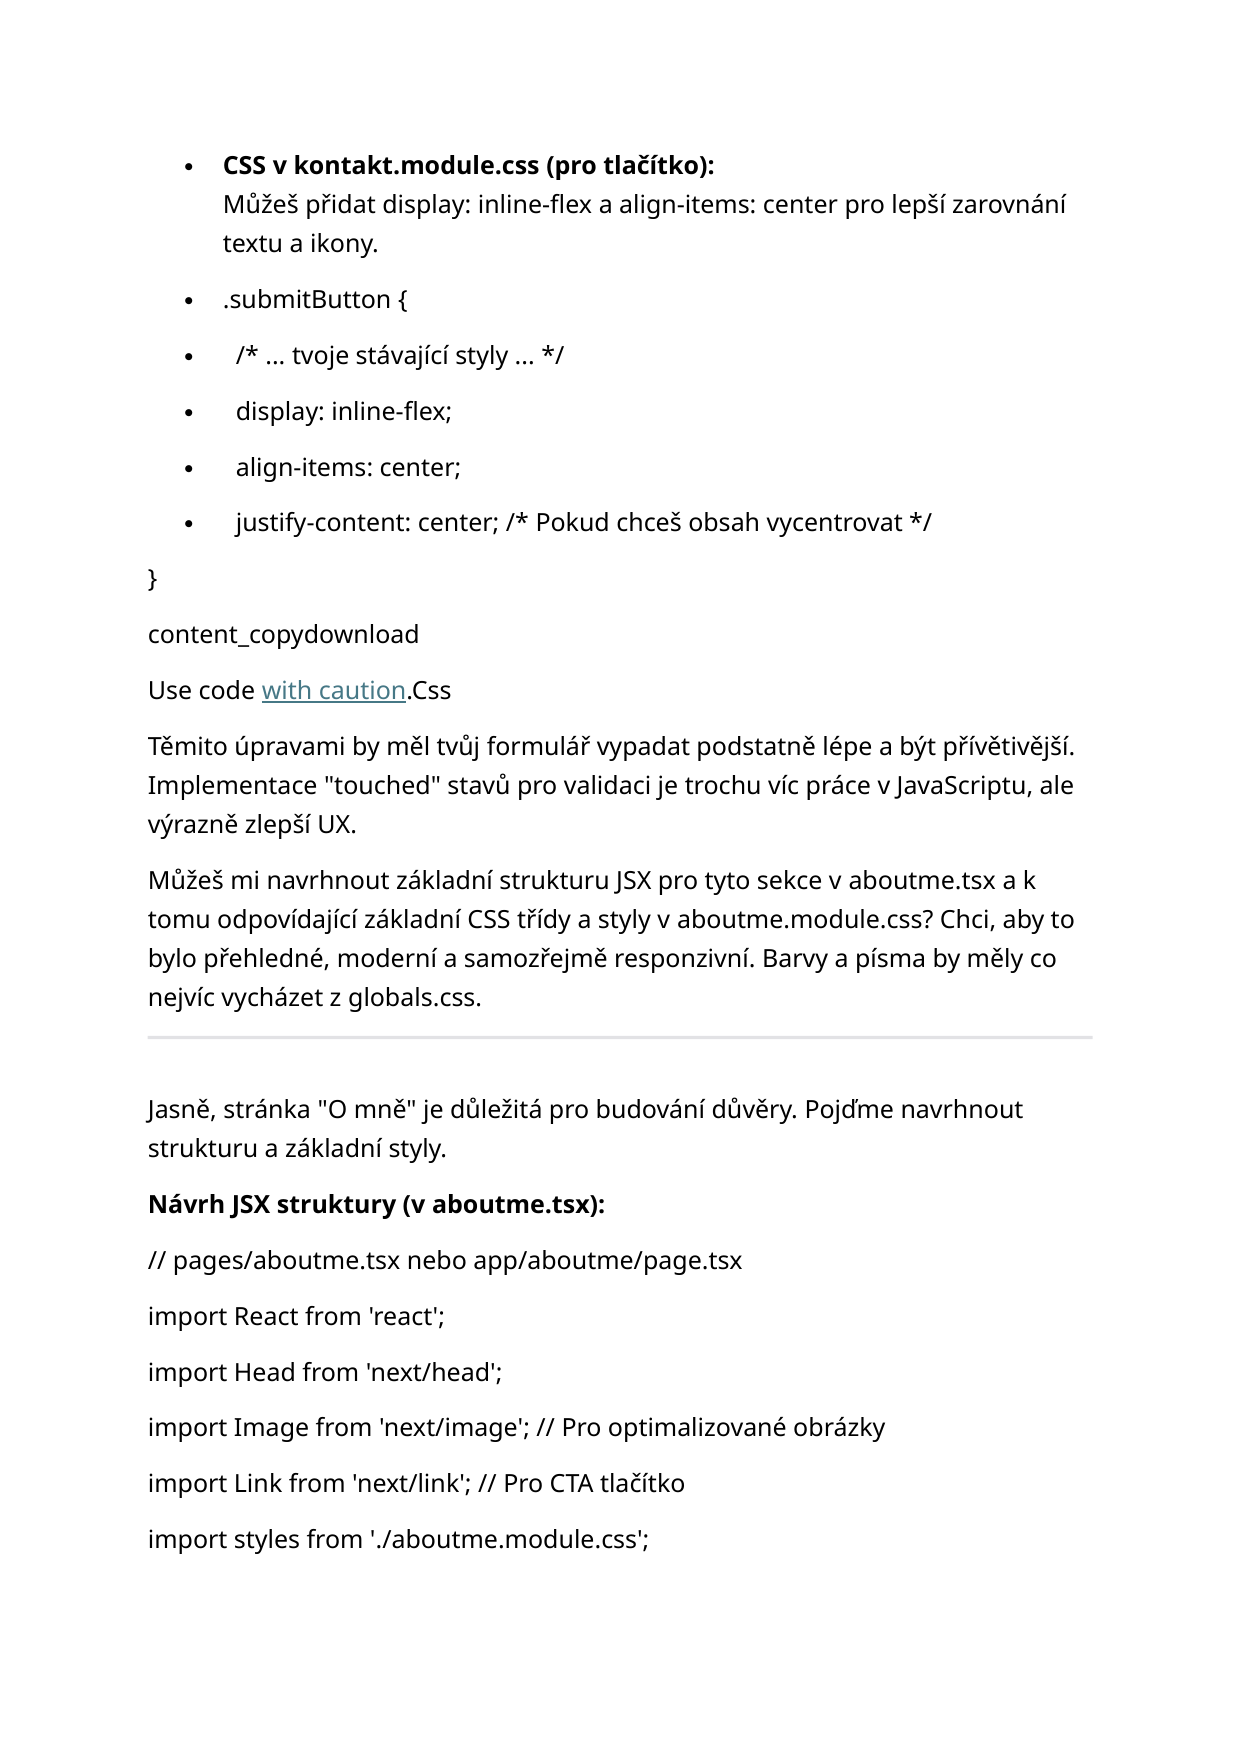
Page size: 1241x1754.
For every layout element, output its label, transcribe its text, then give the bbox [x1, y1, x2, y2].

text } [148, 561, 1093, 595]
text import styles from './aboutme.module.css'; [148, 1522, 1093, 1556]
list /* ... tvoje stávající styly ... */ [185, 338, 1093, 372]
list CSS v kontakt.module.css (pro tlačítko): Můžeš přidat display: inline-flex a align-items: center pro lepší zarovnání textu a ikony. [185, 148, 1093, 260]
list display: inline-flex; [185, 393, 1093, 427]
text Jasně, stránka "O mně" je důležitá pro budování důvěry. Pojďme navrhnout strukturu a základní styly. [148, 1092, 1093, 1165]
text import Head from 'next/head'; [148, 1354, 1093, 1388]
text import React from 'react'; [148, 1298, 1093, 1332]
text // pages/aboutme.tsx nebo app/aboutme/page.tsx [148, 1243, 1093, 1277]
text Use code with caution.Css [148, 673, 1093, 707]
text import Link from 'next/link'; // Pro CTA tlačítko [148, 1466, 1093, 1500]
list .submitButton { [185, 282, 1093, 316]
text import Image from 'next/image'; // Pro optimalizované obrázky [148, 1410, 1093, 1444]
text Můžeš mi navrhnout základní strukturu JSX pro tyto sekce v aboutme.tsx a k tomu odpovídající základní CSS třídy a styly v aboutme.module.css? Chci, aby to bylo přehledné, moderní a samozřejmě responzivní. Barvy a písma by měly co nejvíc vycházet z globals.css. [148, 863, 1093, 1014]
list align-items: center; [185, 449, 1093, 483]
text content_copydownload [148, 617, 1093, 651]
list justify-content: center; /* Pokud chceš obsah vycentrovat */ [185, 505, 1093, 539]
text Návrh JSX struktury (v aboutme.tsx): [148, 1187, 1093, 1221]
text Těmito úpravami by měl tvůj formulář vypadat podstatně lépe a být přívětivější. Implementace "touched" stavů pro validaci je trochu víc práce v JavaScriptu, ale výrazně zlepší UX. [148, 728, 1093, 841]
